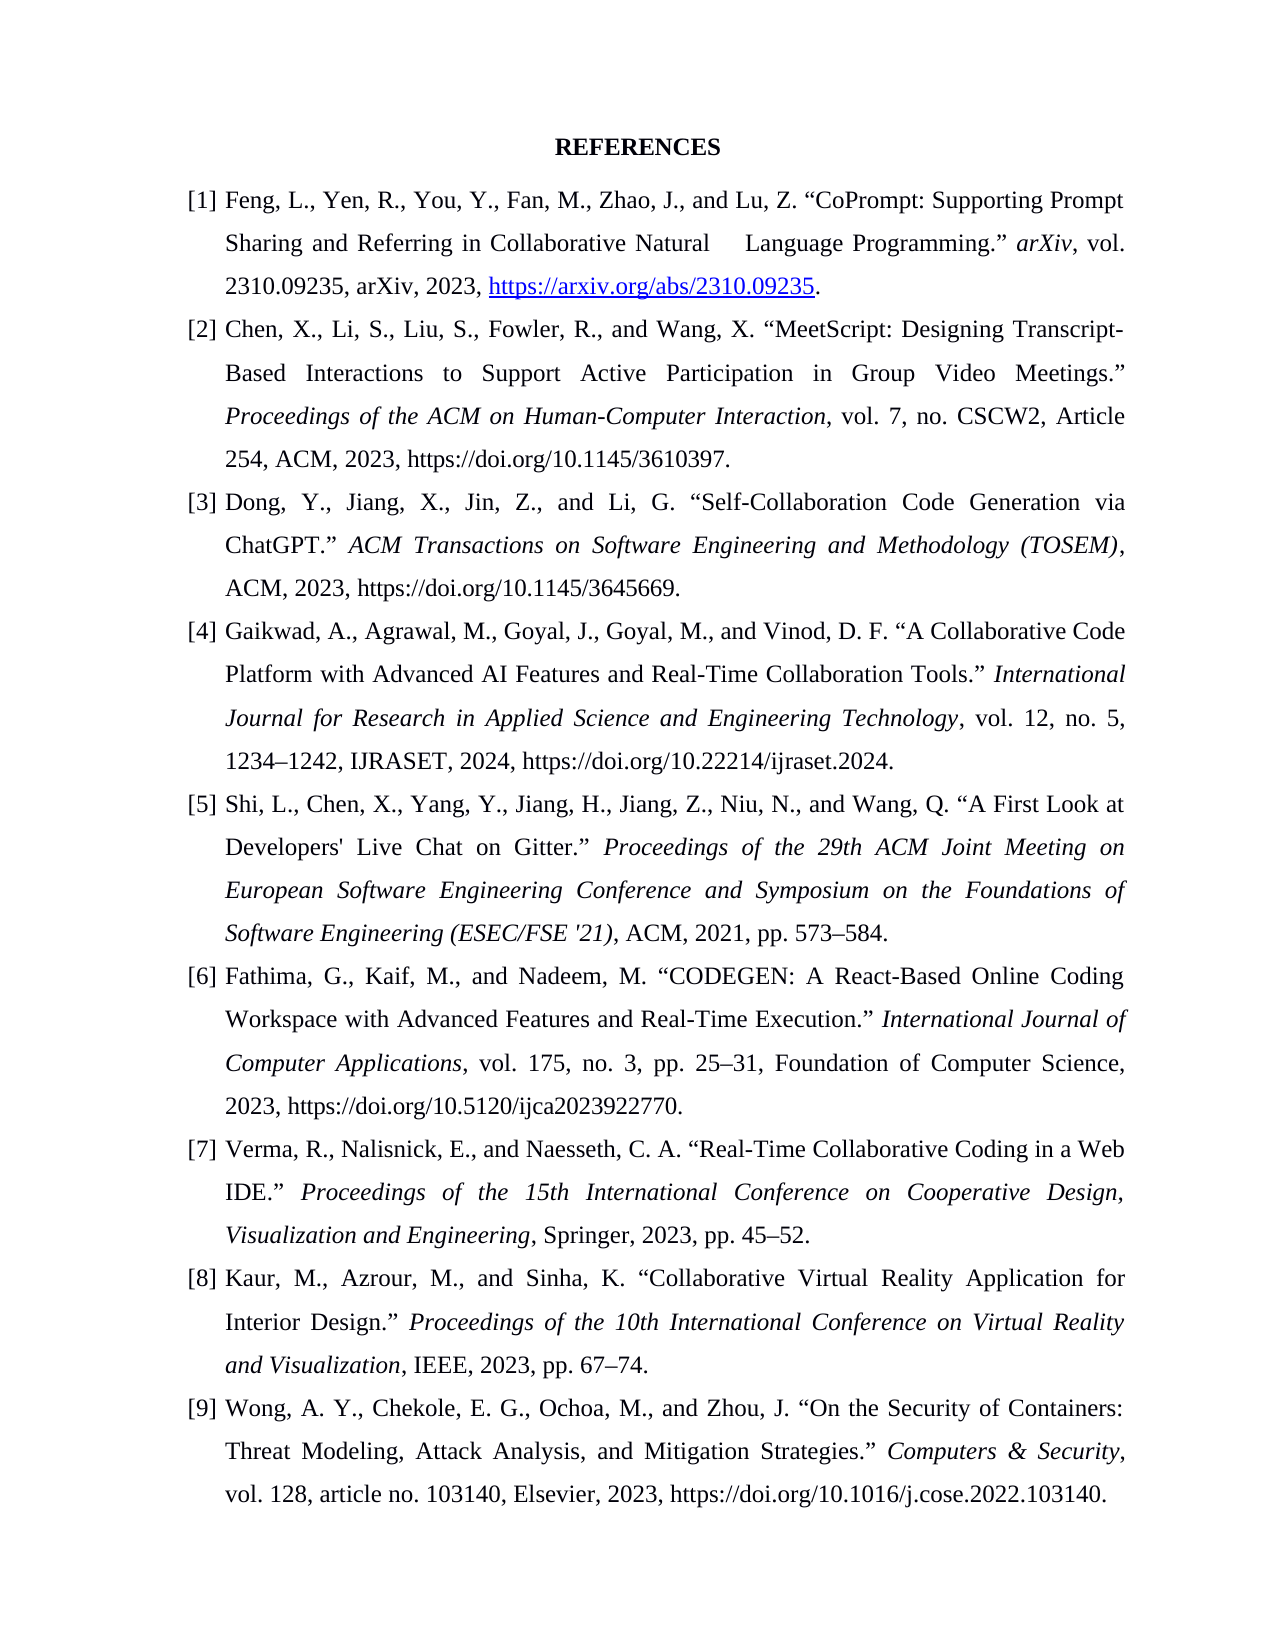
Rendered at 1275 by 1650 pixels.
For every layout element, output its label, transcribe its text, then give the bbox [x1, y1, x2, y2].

list Fathima, G., Kaif, M., and Nadeem, M. “CODEGEN: A React-Based Online Coding Workspace with Advanced Features and Real-Time Execution.” International Journal of Computer Applications, vol. 175, no. 3, pp. 25–31, Foundation of Computer Science, 2023, https://doi.org/10.5120/ijca2023922770. [187, 961, 1126, 1119]
list Verma, R., Nalisnick, E., and Naesseth, C. A. “Real-Time Collaborative Coding in a Web IDE.” Proceedings of the 15th International Conference on Cooperative Design, Visualization and Engineering, Springer, 2023, pp. 45–52. [187, 1134, 1125, 1249]
list Wong, A. Y., Chekole, E. G., Ochoa, M., and Zhou, J. “On the Security of Containers: Threat Modeling, Attack Analysis, and Mitigation Strategies.” Computers & Security, vol. 128, article no. 103140, Elsevier, 2023, https://doi.org/10.1016/j.cose.2022.103140. [187, 1393, 1125, 1508]
list Kaur, M., Azrour, M., and Sinha, K. “Collaborative Virtual Reality Application for Interior Design.” Proceedings of the 10th International Conference on Virtual Reality and Visualization, IEEE, 2023, pp. 67–74. [187, 1263, 1125, 1378]
list Chen, X., Li, S., Liu, S., Fowler, R., and Wang, X. “MeetScript: Designing Transcript- Based Interactions to Support Active Participation in Group Video Meetings.” Proceedings of the ACM on Human-Computer Interaction, vol. 7, no. CSCW2, Article 254, ACM, 2023, https://doi.org/10.1145/3610397. [187, 314, 1126, 473]
list Feng, L., Yen, R., You, Y., Fan, M., Zhao, J., and Lu, Z. “CoPrompt: Supporting Prompt Sharing and Referring in Collaborative Natural Language Programming.” arXiv, vol. 2310.09235, arXiv, 2023, https://arxiv.org/abs/2310.09235. [187, 185, 1125, 300]
list Dong, Y., Jiang, X., Jin, Z., and Li, G. “Self-Collaboration Code Generation via ChatGPT.” ACM Transactions on Software Engineering and Methodology (TOSEM), ACM, 2023, https://doi.org/10.1145/3645669. [187, 487, 1125, 602]
list Shi, L., Chen, X., Yang, Y., Jiang, H., Jiang, Z., Niu, N., and Wang, Q. “A First Look at Developers' Live Chat on Gitter.” Proceedings of the 29th ACM Joint Meeting on European Software Engineering Conference and Symposium on the Foundations of Software Engineering (ESEC/FSE '21), ACM, 2021, pp. 573–584. [187, 789, 1125, 947]
list Gaikwad, A., Agrawal, M., Goyal, J., Goyal, M., and Vinod, D. F. “A Collaborative Code Platform with Advanced AI Features and Real-Time Collaboration Tools.” International Journal for Research in Applied Science and Engineering Technology, vol. 12, no. 5, 1234–1242, IJRASET, 2024, https://doi.org/10.22214/ijraset.2024. [187, 616, 1126, 774]
subtitle REFERENCES [216, 132, 1059, 160]
